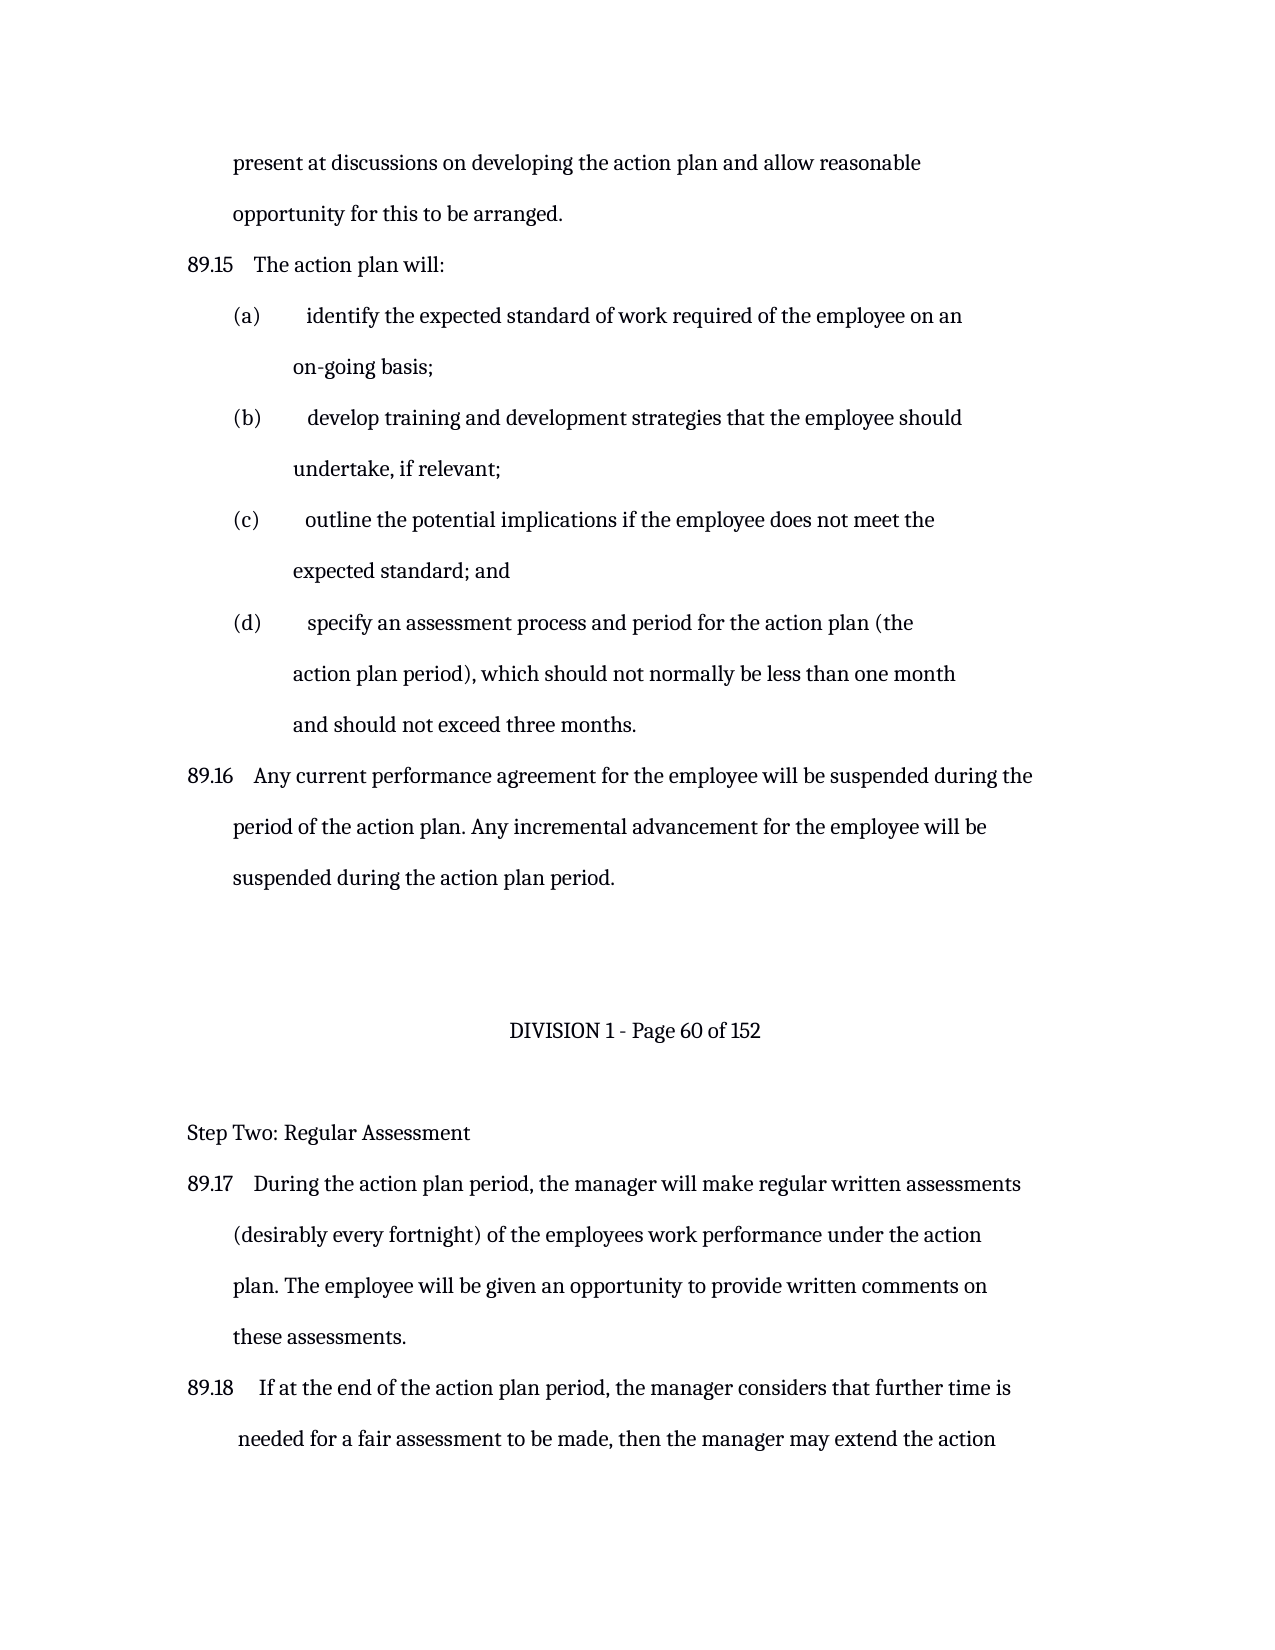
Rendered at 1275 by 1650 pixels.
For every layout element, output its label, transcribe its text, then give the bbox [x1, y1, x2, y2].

text suspended during the action plan period. [187, 864, 1087, 891]
text opportunity for this to be arranged. [187, 201, 1087, 227]
text (c) outline the potential implications if the employee does not meet the [187, 507, 1087, 534]
text 89.16 Any current performance agreement for the employee will be suspended during the [187, 762, 1087, 789]
text these assessments. [187, 1324, 1087, 1350]
text period of the action plan. Any incremental advancement for the employee will be [187, 813, 1087, 840]
text needed for a fair assessment to be made, then the manager may extend the action [187, 1426, 1087, 1452]
text (desirably every fortnight) of the employees work performance under the action [187, 1222, 1087, 1248]
text and should not exceed three months. [187, 711, 1087, 738]
text expected standard; and [187, 558, 1087, 585]
text DIVISION 1 - Page 60 of 152 [187, 1018, 1087, 1044]
text present at discussions on developing the action plan and allow reasonable [187, 150, 1087, 176]
text (a) identify the expected standard of work required of the employee on an [187, 303, 1087, 329]
text undertake, if relevant; [187, 456, 1087, 483]
text (b) develop training and development strategies that the employee should [187, 405, 1087, 432]
text Step Two: Regular Assessment [187, 1120, 1087, 1146]
text plan. The employee will be given an opportunity to provide written comments on [187, 1273, 1087, 1299]
text on-going basis; [187, 354, 1087, 381]
text 89.17 During the action plan period, the manager will make regular written assessments [187, 1171, 1087, 1197]
text 89.18 If at the end of the action plan period, the manager considers that further time is [187, 1375, 1087, 1401]
text (d) specify an assessment process and period for the action plan (the [187, 609, 1087, 636]
text action plan period), which should not normally be less than one month [187, 660, 1087, 687]
text 89.15 The action plan will: [187, 252, 1087, 278]
